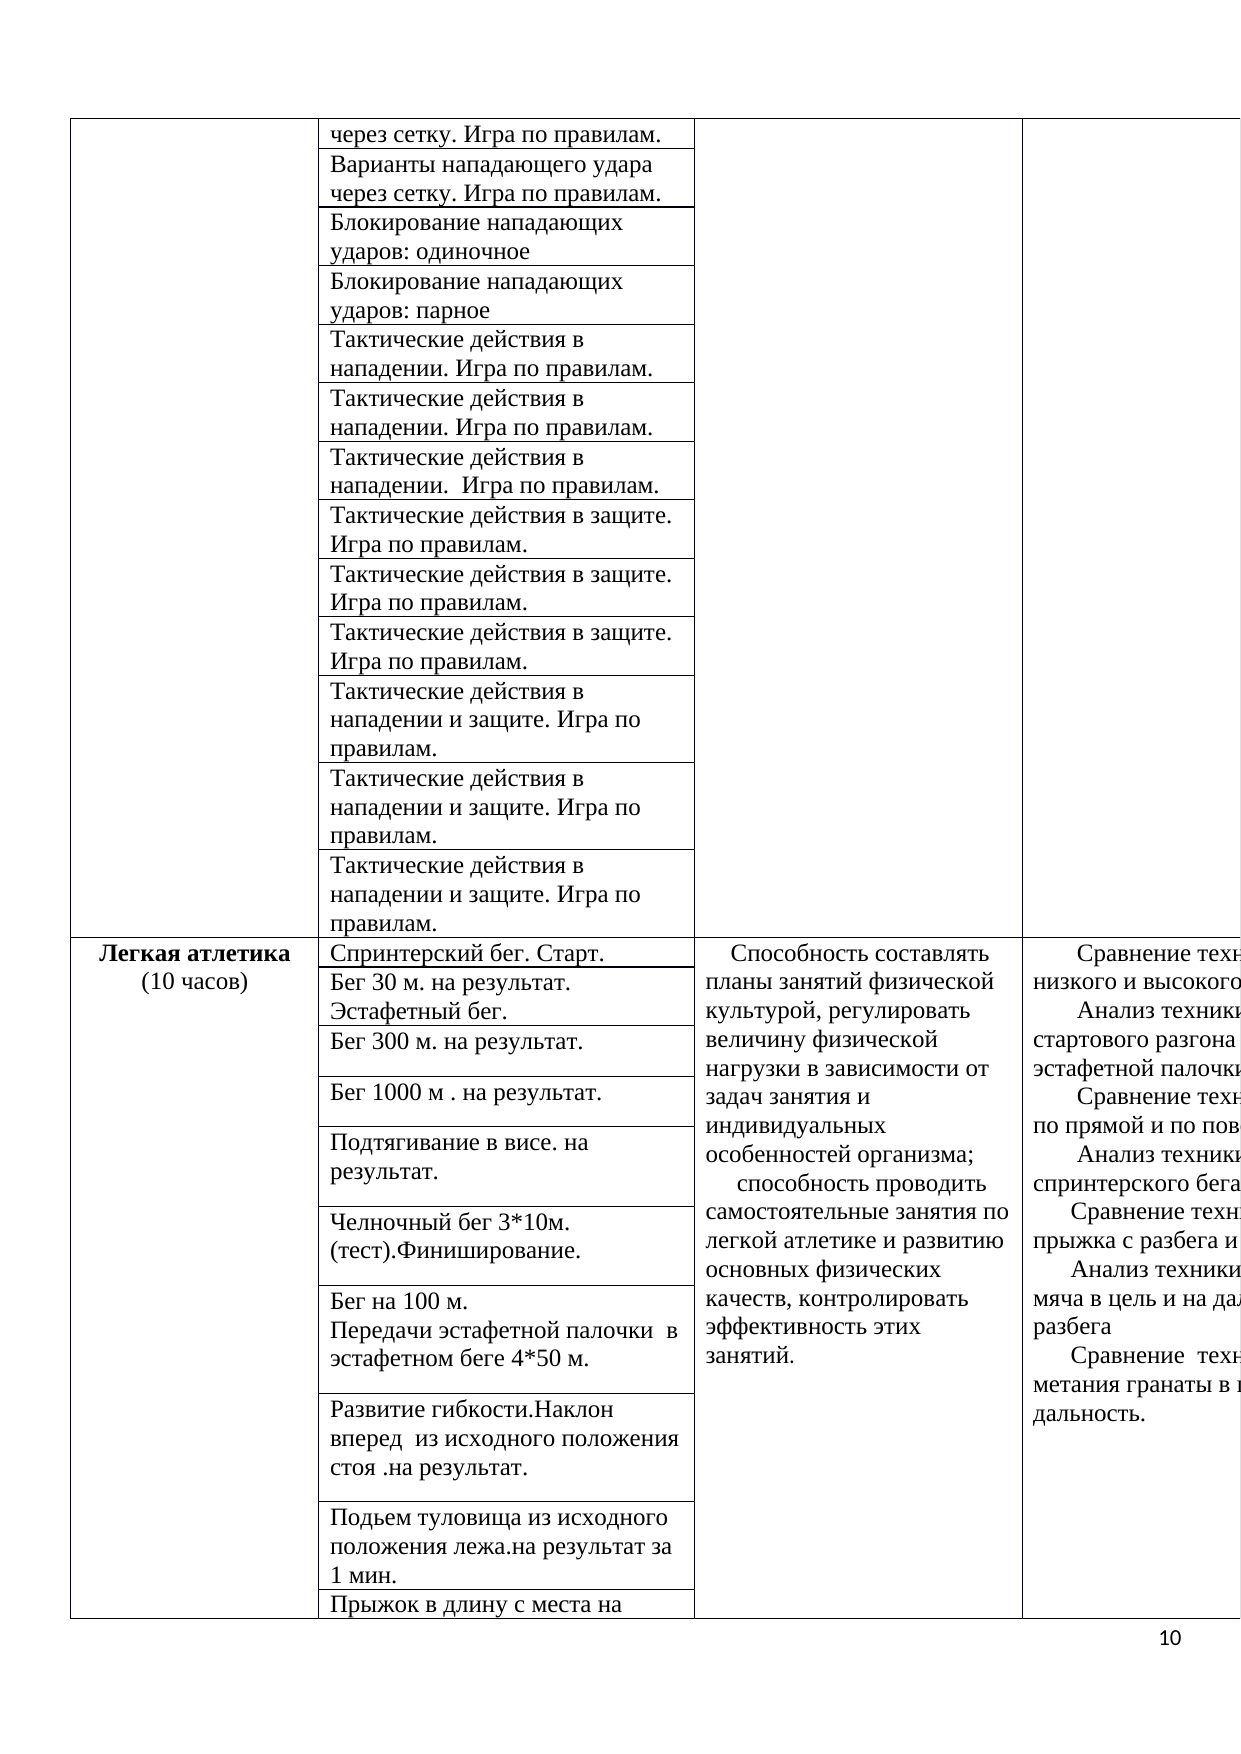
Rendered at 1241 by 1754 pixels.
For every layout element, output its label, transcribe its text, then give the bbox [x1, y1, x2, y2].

table_cell Тактические действия в защите. Игра по правилам. [319, 500, 694, 558]
table_cell Блокирование нападающих ударов: парное [319, 266, 694, 323]
table_cell Подьем туловища из исходного положения лежа.на результат за 1 мин. [319, 1502, 694, 1588]
table_cell Сравнение техники низкого и высокого старта. Анализ техники стартового разгона передачи эстафетной палочки. Сравнение техники бега по прямой и по повороту. Анализ техники спринтерского бега в целом Сравнение техники фаз прыжка с разбега и с места. Анализ техники метания мяча в цель и на дальность с разбега Сравнение техники метания гранаты в цель и на дальность. [1023, 938, 1240, 1618]
table_cell Тактические действия в защите. Игра по правилам. [319, 559, 694, 616]
table_cell Бег 1000 м . на результат. [319, 1077, 694, 1126]
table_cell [319, 149, 694, 206]
table_cell Тактические действия в нападении и защите. Игра по правилам. [319, 676, 694, 762]
table_cell Развитие гибкости.Наклон вперед из исходного положения стоя .на результат. [319, 1394, 694, 1501]
table_cell Тактические действия в нападении. Игра по правилам. [319, 442, 694, 499]
table_cell Тактические действия в защите. Игра по правилам. [319, 617, 694, 675]
table_cell Челночный бег 3*10м. (тест).Финиширование. [319, 1207, 694, 1285]
table_cell Бег 300 м. на результат. [319, 1026, 694, 1076]
table_cell Способность составлять планы занятий физической культурой, регулировать величину физической нагрузки в зависимости от задач занятия и индивидуальных особенностей организма; способность проводить самостоятельные занятия по легкой атлетике и развитию основных физических качеств, контролировать эффективность этих занятий. [695, 938, 1022, 1618]
table_cell Тактические действия в нападении. Игра по правилам. [319, 325, 694, 382]
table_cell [319, 119, 694, 148]
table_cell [319, 1590, 694, 1618]
table_cell Бег 30 м. на результат. Эстафетный бег. [319, 968, 694, 1025]
table_cell Тактические действия в нападении и защите. Игра по правилам. [319, 850, 694, 937]
table_cell Легкая атлетика (10 часов) [71, 938, 318, 1618]
table_cell Тактические действия в нападении. Игра по правилам. [319, 383, 694, 441]
table_cell Подтягивание в висе. на результат. [319, 1127, 694, 1206]
table_cell Спринтерский бег. Старт. [319, 938, 694, 966]
table_cell Тактические действия в нападении и защите. Игра по правилам. [319, 763, 694, 849]
table_cell Блокирование нападающих ударов: одиночное [319, 208, 694, 265]
table_cell Бег на 100 м. Передачи эстафетной палочки в эстафетном беге 4*50 м. [319, 1286, 694, 1393]
